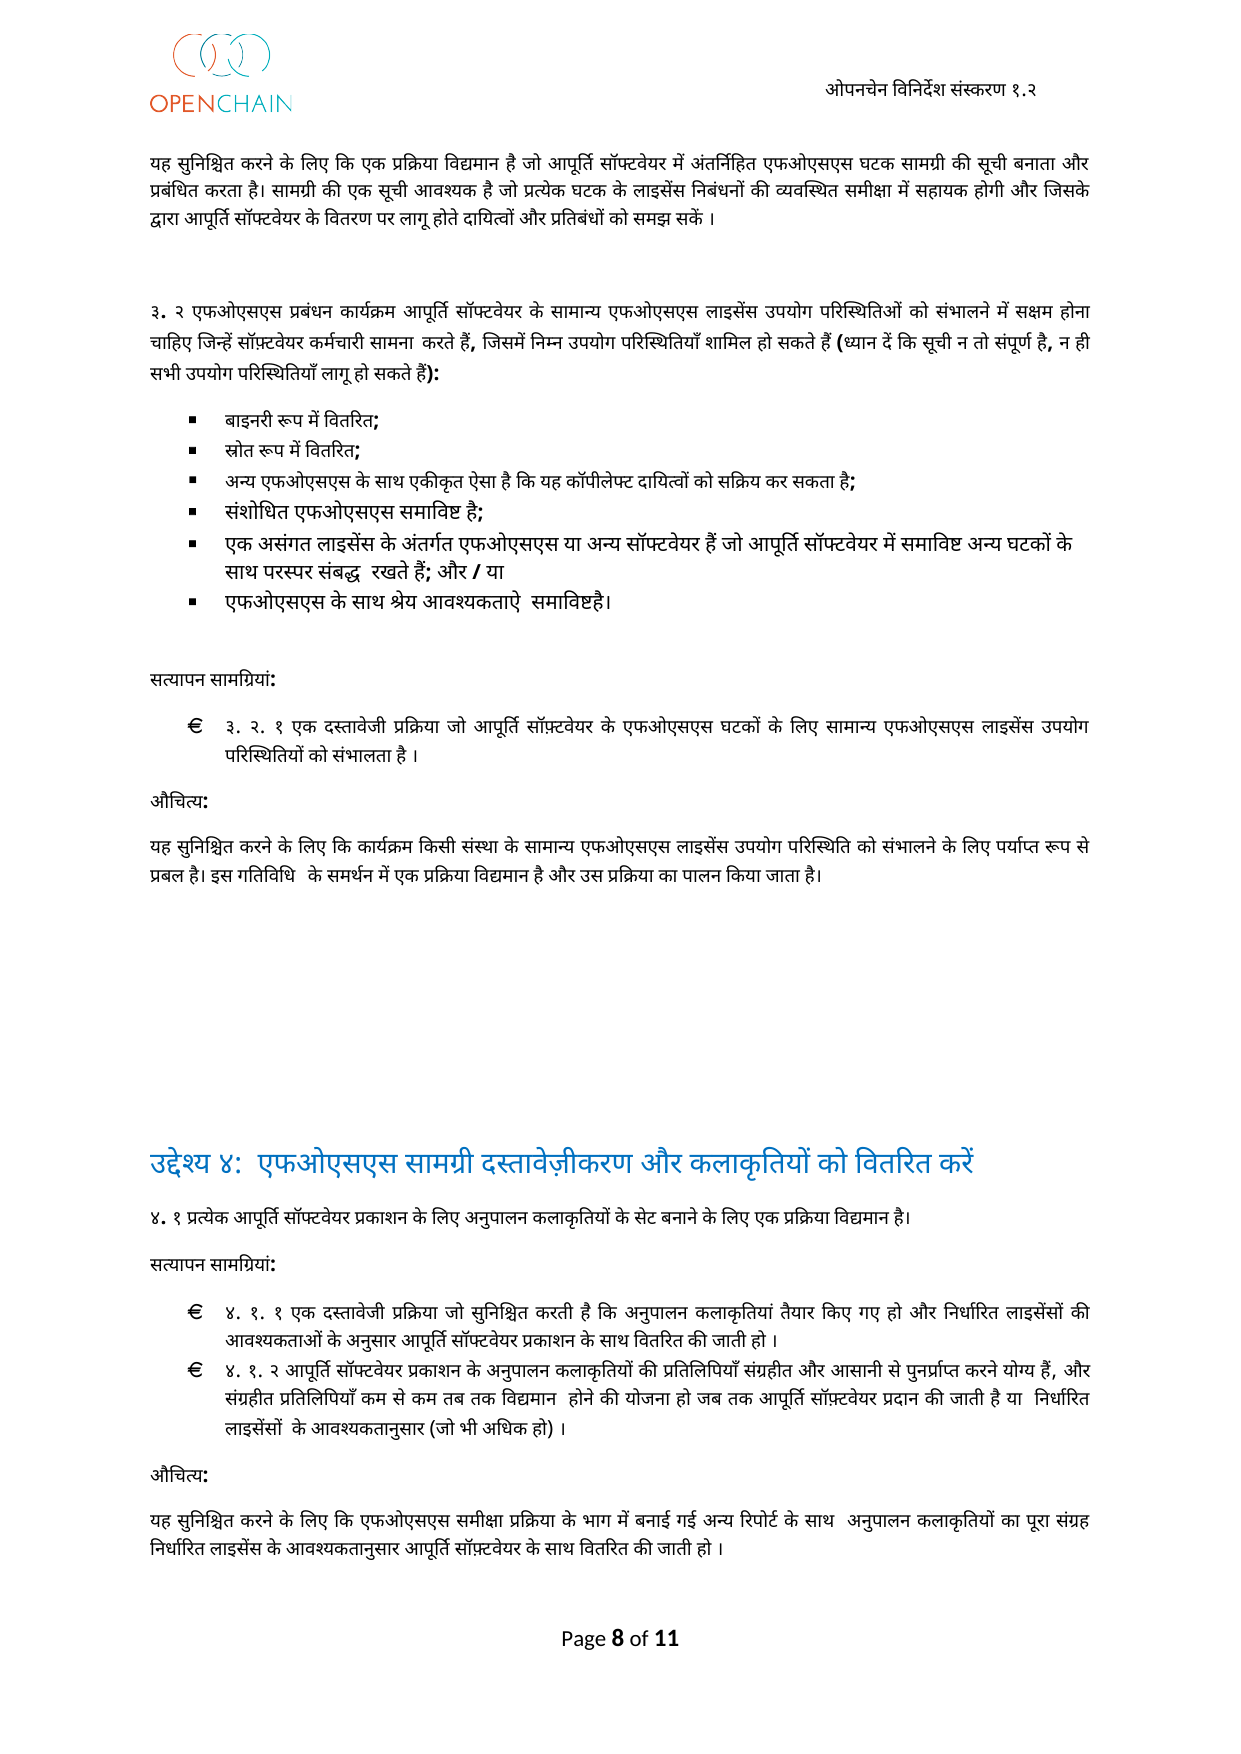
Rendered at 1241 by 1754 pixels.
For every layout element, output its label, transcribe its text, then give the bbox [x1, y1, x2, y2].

list बाइनरी रूप में वितरित; [187, 405, 1090, 433]
text उद्देश्य ४: एफओएसएस सामग्री दस्तावेज़ीकरण और कलाकृतियों को वितरित करें [150, 1143, 1090, 1182]
text औचित्य: [150, 1460, 1090, 1489]
text ४. १ प्रत्येक आपूर्ति सॉफ्टवेयर प्रकाशन के लिए अनुपालन कलाकृतियों के सेट बनाने के लिए एक प्रक्रिया विद्यमान है। [150, 1202, 1090, 1231]
list ३. २. १ एक दस्तावेजी प्रक्रिया जो आपूर्ति सॉफ़्टवेयर के एफओएसएस घटकों के लिए सामान्य एफओएसएस लाइसेंस उपयोग परिस्थितियों को संभालता है । [187, 711, 1090, 767]
picture [150, 34, 292, 113]
text सत्यापन सामग्रियां: [150, 1249, 1090, 1278]
list एक असंगत लाइसेंस के अंतर्गत एफओएसएस या अन्य सॉफ्टवेयर हैं जो आपूर्ति सॉफ्टवेयर में समाविष्ट अन्य घटकों के साथ परस्पर संबद्ध रखते हैं; और / या [187, 529, 1090, 586]
list ४. १. २ आपूर्ति सॉफ्टवेयर प्रकाशन के अनुपालन कलाकृतियों की प्रतिलिपियाँ संग्रहीत और आसानी से पुनर्प्राप्त करने योग्य हैं, और संग्रहीत प्रतिलिपियाँ कम से कम तब तक विद्यमान होने की योजना हो जब तक आपूर्ति सॉफ़्टवेयर प्रदान की जाती है या निर्धारित लाइसेंसों के आवश्यकतानुसार (जो भी अधिक हो) । [187, 1355, 1090, 1441]
text ३. २ एफओएसएस प्रबंधन कार्यक्रम आपूर्ति सॉफ्टवेयर के सामान्य एफओएसएस लाइसेंस उपयोग परिस्थितिओं को संभालने में सक्षम होना चाहिए जिन्हें सॉफ़्टवेयर कर्मचारी सामना करते हैं, जिसमें निम्न उपयोग परिस्थितियाँ शामिल हो सकते हैं (ध्यान दें कि सूची न तो संपूर्ण है, न ही सभी उपयोग परिस्थितियाँ लागू हो सकते हैं): [150, 296, 1090, 386]
list एफओएसएस के साथ श्रेय आवश्यकताऐ समाविष्टहै। [187, 587, 1090, 616]
list संशोधित एफओएसएस समाविष्ट है; [187, 497, 1090, 525]
text सत्यापन सामग्रियां: [150, 664, 1090, 693]
text औचित्य: [150, 786, 1090, 814]
text यह सुनिश्चित करने के लिए कि एक प्रक्रिया विद्यमान है जो आपूर्ति सॉफ्टवेयर में अंतर्निहित एफओएसएस घटक सामग्री की सूची बनाता और प्रबंधित करता है। सामग्री की एक सूची आवश्यक है जो प्रत्येक घटक के लाइसेंस निबंधनों की व्यवस्थित समीक्षा में सहायक होगी और जिसके द्वारा आपूर्ति सॉफ्टवेयर के वितरण पर लागू होते दायित्वों और प्रतिबंधों को समझ सकें । [150, 150, 1090, 231]
list ४. १. १ एक दस्तावेजी प्रक्रिया जो सुनिश्चित करती है कि अनुपालन कलाकृतियां तैयार किए गए हो और निर्धारित लाइसेंसों की आवश्यकताओं के अनुसार आपूर्ति सॉफ्टवेयर प्रकाशन के साथ वितरित की जाती हो । [187, 1297, 1090, 1353]
list स्रोत रूप में वितरित; [187, 436, 1090, 464]
list अन्य एफओएसएस के साथ एकीकृत ऐसा है कि यह कॉपीलेफ्ट दायित्वों को सक्रिय कर सकता है; [187, 466, 1090, 495]
text यह सुनिश्चित करने के लिए कि कार्यक्रम किसी संस्था के सामान्य एफओएसएस लाइसेंस उपयोग परिस्थिति को संभालने के लिए पर्याप्त रूप से प्रबल है। इस गतिविधि के समर्थन में एक प्रक्रिया विद्यमान है और उस प्रक्रिया का पालन किया जाता है। [150, 833, 1090, 888]
text यह सुनिश्चित करने के लिए कि एफओएसएस समीक्षा प्रक्रिया के भाग में बनाई गई अन्य रिपोर्ट के साथ अनुपालन कलाकृतियों का पूरा संग्रह निर्धारित लाइसेंस के आवश्यकतानुसार आपूर्ति सॉफ़्टवेयर के साथ वितरित की जाती हो । [150, 1507, 1090, 1561]
